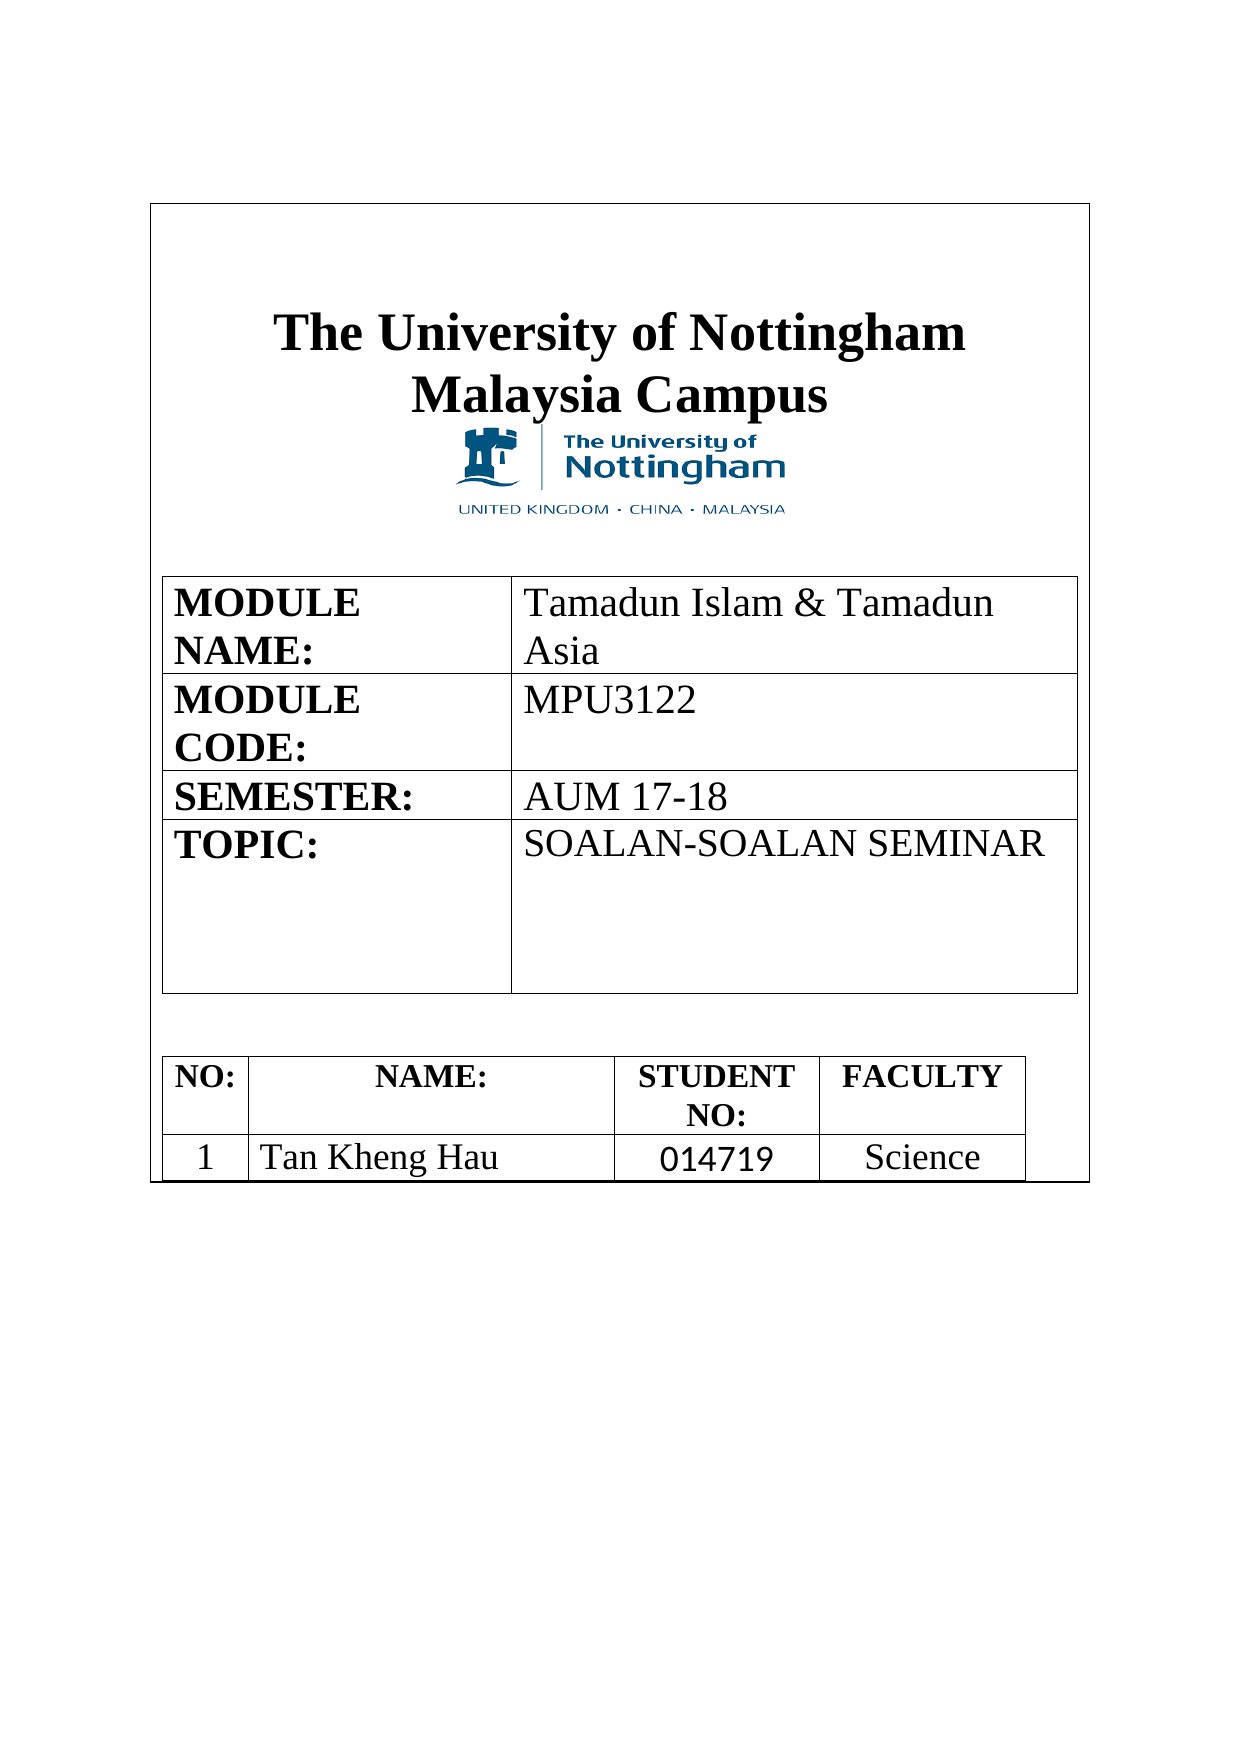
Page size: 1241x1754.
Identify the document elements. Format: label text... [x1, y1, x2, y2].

table_header The University of Nottingham Malaysia Campus [151, 204, 1089, 1181]
picture [455, 424, 785, 514]
